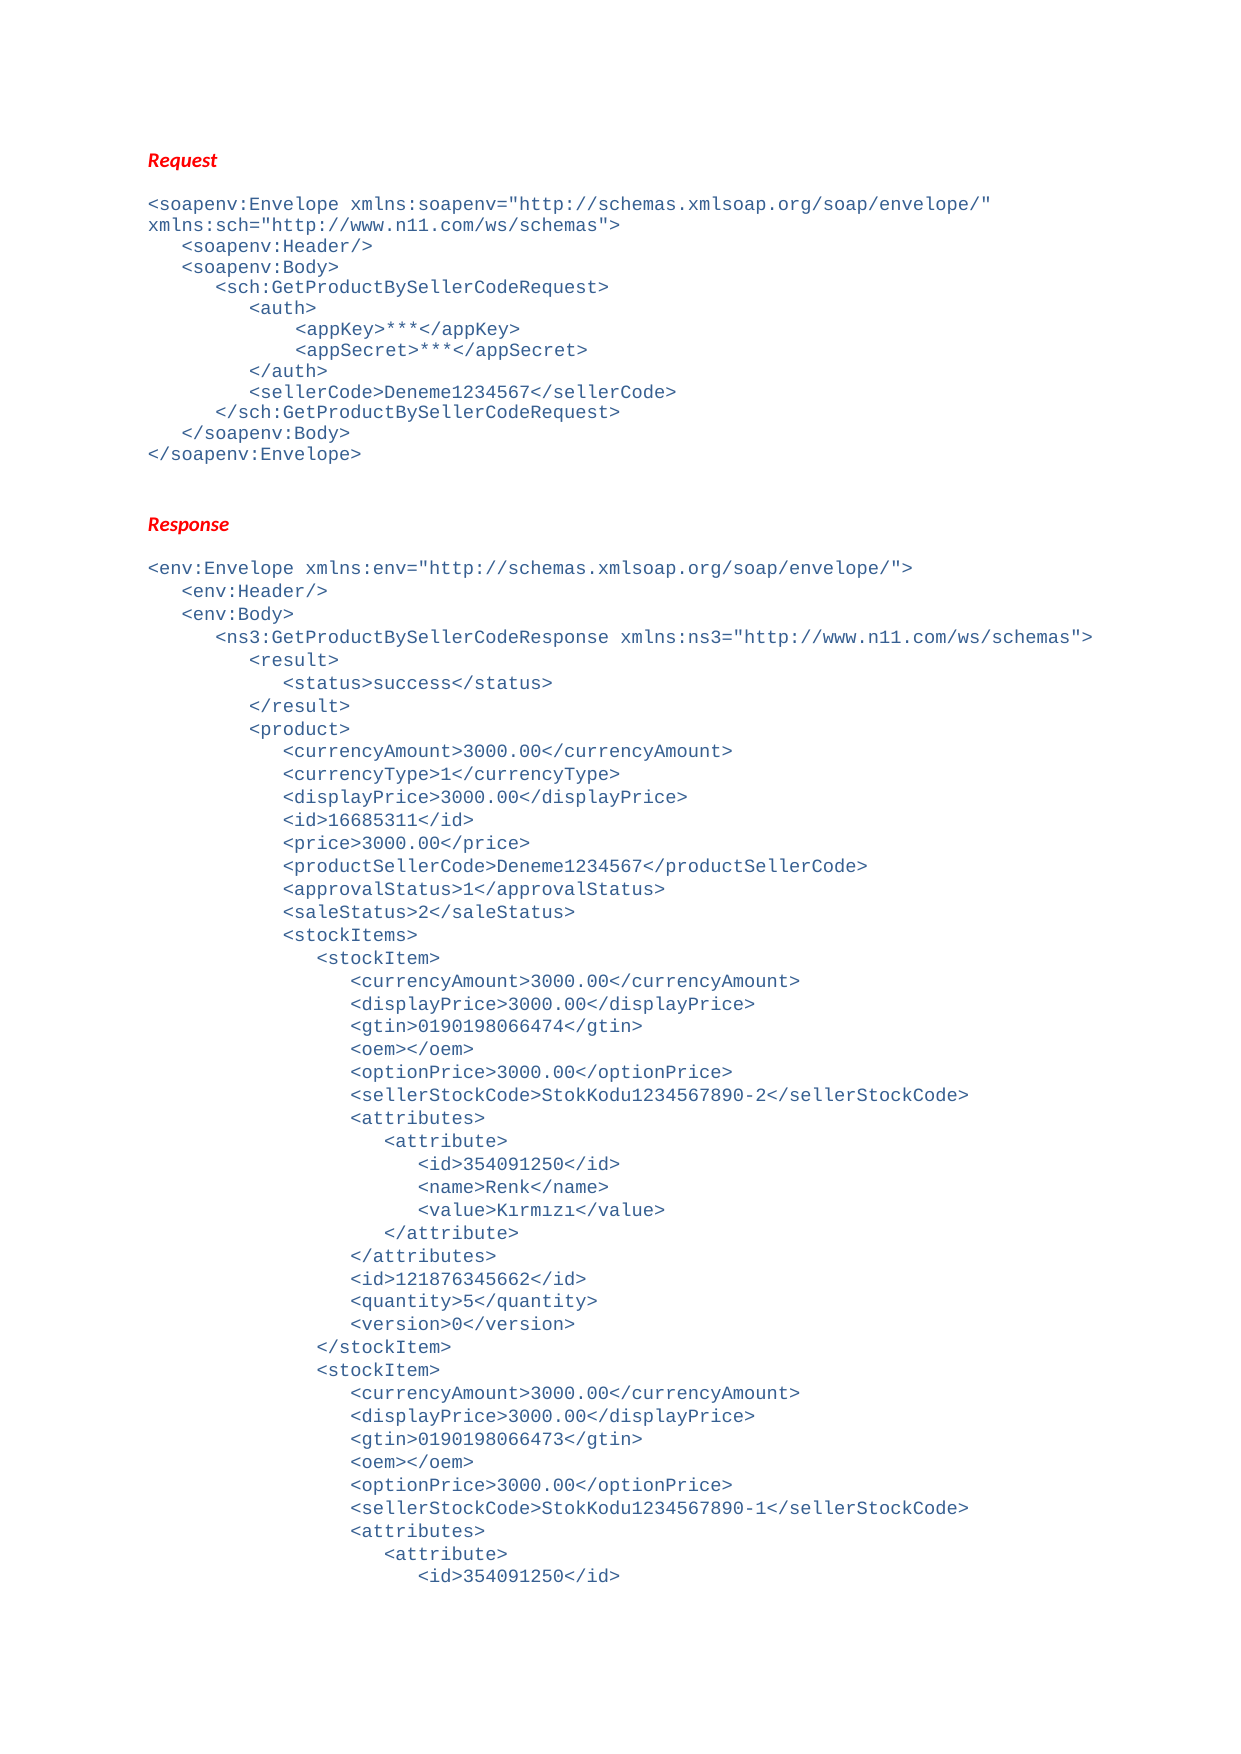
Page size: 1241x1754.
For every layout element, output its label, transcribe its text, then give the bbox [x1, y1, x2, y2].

text <approvalStatus>1</approvalStatus> [148, 878, 1093, 901]
text <saleStatus>2</saleStatus> [148, 901, 1093, 924]
text <stockItem> [148, 1359, 1093, 1382]
text <soapenv:Body> [148, 256, 1093, 277]
text </auth> [148, 361, 1093, 381]
text <attribute> [148, 1130, 1093, 1153]
text <displayPrice>3000.00</displayPrice> [148, 993, 1093, 1016]
text <quantity>5</quantity> [148, 1291, 1093, 1313]
text <optionPrice>3000.00</optionPrice> [148, 1061, 1093, 1084]
text <ns3:GetProductBySellerCodeResponse xmlns:ns3="http://www.n11.com/ws/schemas"> [148, 626, 1093, 649]
text <env:Header/> [148, 580, 1093, 603]
text <stockItems> [148, 924, 1093, 947]
text </attribute> [148, 1222, 1093, 1245]
text </result> [148, 695, 1093, 718]
text <sellerCode>Deneme1234567</sellerCode> [148, 381, 1093, 402]
text <result> [148, 649, 1093, 672]
text <soapenv:Header/> [148, 236, 1093, 256]
text <displayPrice>3000.00</displayPrice> [148, 1405, 1093, 1428]
text <name>Renk</name> [148, 1176, 1093, 1199]
text <sellerStockCode>StokKodu1234567890-2</sellerStockCode> [148, 1084, 1093, 1107]
text <sellerStockCode>StokKodu1234567890-1</sellerStockCode> [148, 1497, 1093, 1520]
text Response [148, 511, 1093, 536]
text <gtin>0190198066473</gtin> [148, 1428, 1093, 1451]
text <soapenv:Envelope xmlns:soapenv="http://schemas.xmlsoap.org/soap/envelope/" xmlns:sch="http://www.n11.com/ws/schemas"> [148, 194, 1093, 236]
text <currencyAmount>3000.00</currencyAmount> [148, 1382, 1093, 1405]
text <id>121876345662</id> [148, 1268, 1093, 1291]
text <currencyAmount>3000.00</currencyAmount> [148, 970, 1093, 993]
text <env:Envelope xmlns:env="http://schemas.xmlsoap.org/soap/envelope/"> [148, 557, 1093, 580]
text <currencyAmount>3000.00</currencyAmount> [148, 741, 1093, 763]
text <id>354091250</id> [148, 1566, 1093, 1588]
text <product> [148, 718, 1093, 741]
text <currencyType>1</currencyType> [148, 763, 1093, 786]
text <env:Body> [148, 603, 1093, 626]
text </stockItem> [148, 1336, 1093, 1359]
text </soapenv:Body> [148, 423, 1093, 444]
text <value>Kırmızı</value> [148, 1199, 1093, 1222]
text <appKey>***</appKey> [148, 319, 1093, 340]
text <appSecret>***</appSecret> [148, 340, 1093, 361]
text </soapenv:Envelope> [148, 444, 1093, 465]
text <optionPrice>3000.00</optionPrice> [148, 1474, 1093, 1497]
text <attributes> [148, 1107, 1093, 1130]
text <gtin>0190198066474</gtin> [148, 1016, 1093, 1038]
text <status>success</status> [148, 672, 1093, 695]
text <attribute> [148, 1543, 1093, 1566]
text Request [148, 148, 1093, 173]
text <id>354091250</id> [148, 1153, 1093, 1176]
text <price>3000.00</price> [148, 832, 1093, 855]
text <id>16685311</id> [148, 809, 1093, 832]
text <auth> [148, 298, 1093, 319]
text <oem></oem> [148, 1038, 1093, 1061]
text <stockItem> [148, 947, 1093, 970]
text <displayPrice>3000.00</displayPrice> [148, 786, 1093, 809]
text <attributes> [148, 1520, 1093, 1543]
text <sch:GetProductBySellerCodeRequest> [148, 277, 1093, 298]
text <productSellerCode>Deneme1234567</productSellerCode> [148, 855, 1093, 878]
text <version>0</version> [148, 1313, 1093, 1336]
text </attributes> [148, 1245, 1093, 1268]
text <oem></oem> [148, 1451, 1093, 1474]
text </sch:GetProductBySellerCodeRequest> [148, 402, 1093, 423]
